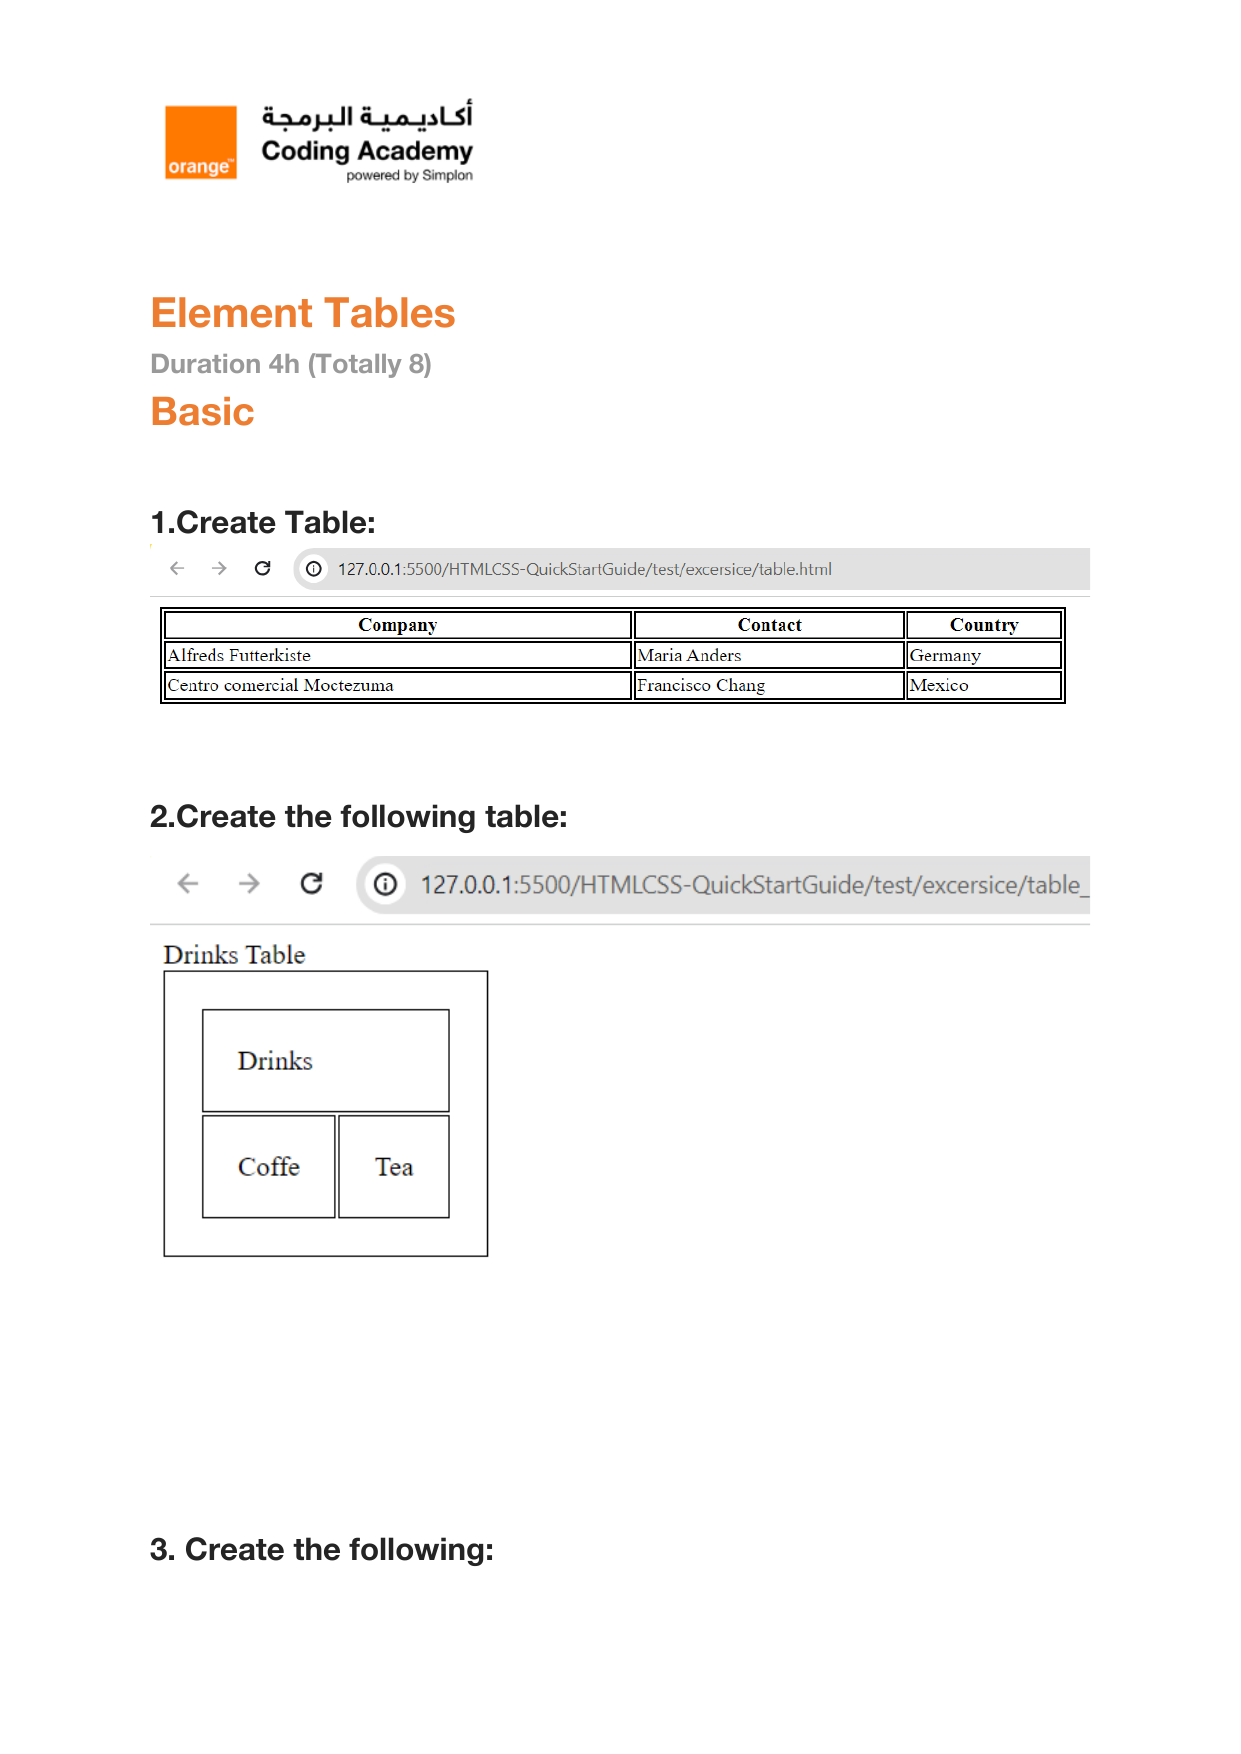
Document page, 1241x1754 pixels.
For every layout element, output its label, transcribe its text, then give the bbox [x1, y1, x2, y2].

text 1.Create Table: [150, 503, 1090, 544]
text 3. Create the following: [150, 1530, 1090, 1570]
text Element Tables [150, 287, 1090, 339]
picture [150, 544, 1091, 778]
text Duration 4h (Totally 8) [150, 347, 1090, 381]
text 2.Create the following table: [150, 797, 1090, 836]
picture [150, 856, 1091, 1275]
picture [150, 75, 550, 223]
text Basic [150, 386, 1090, 436]
